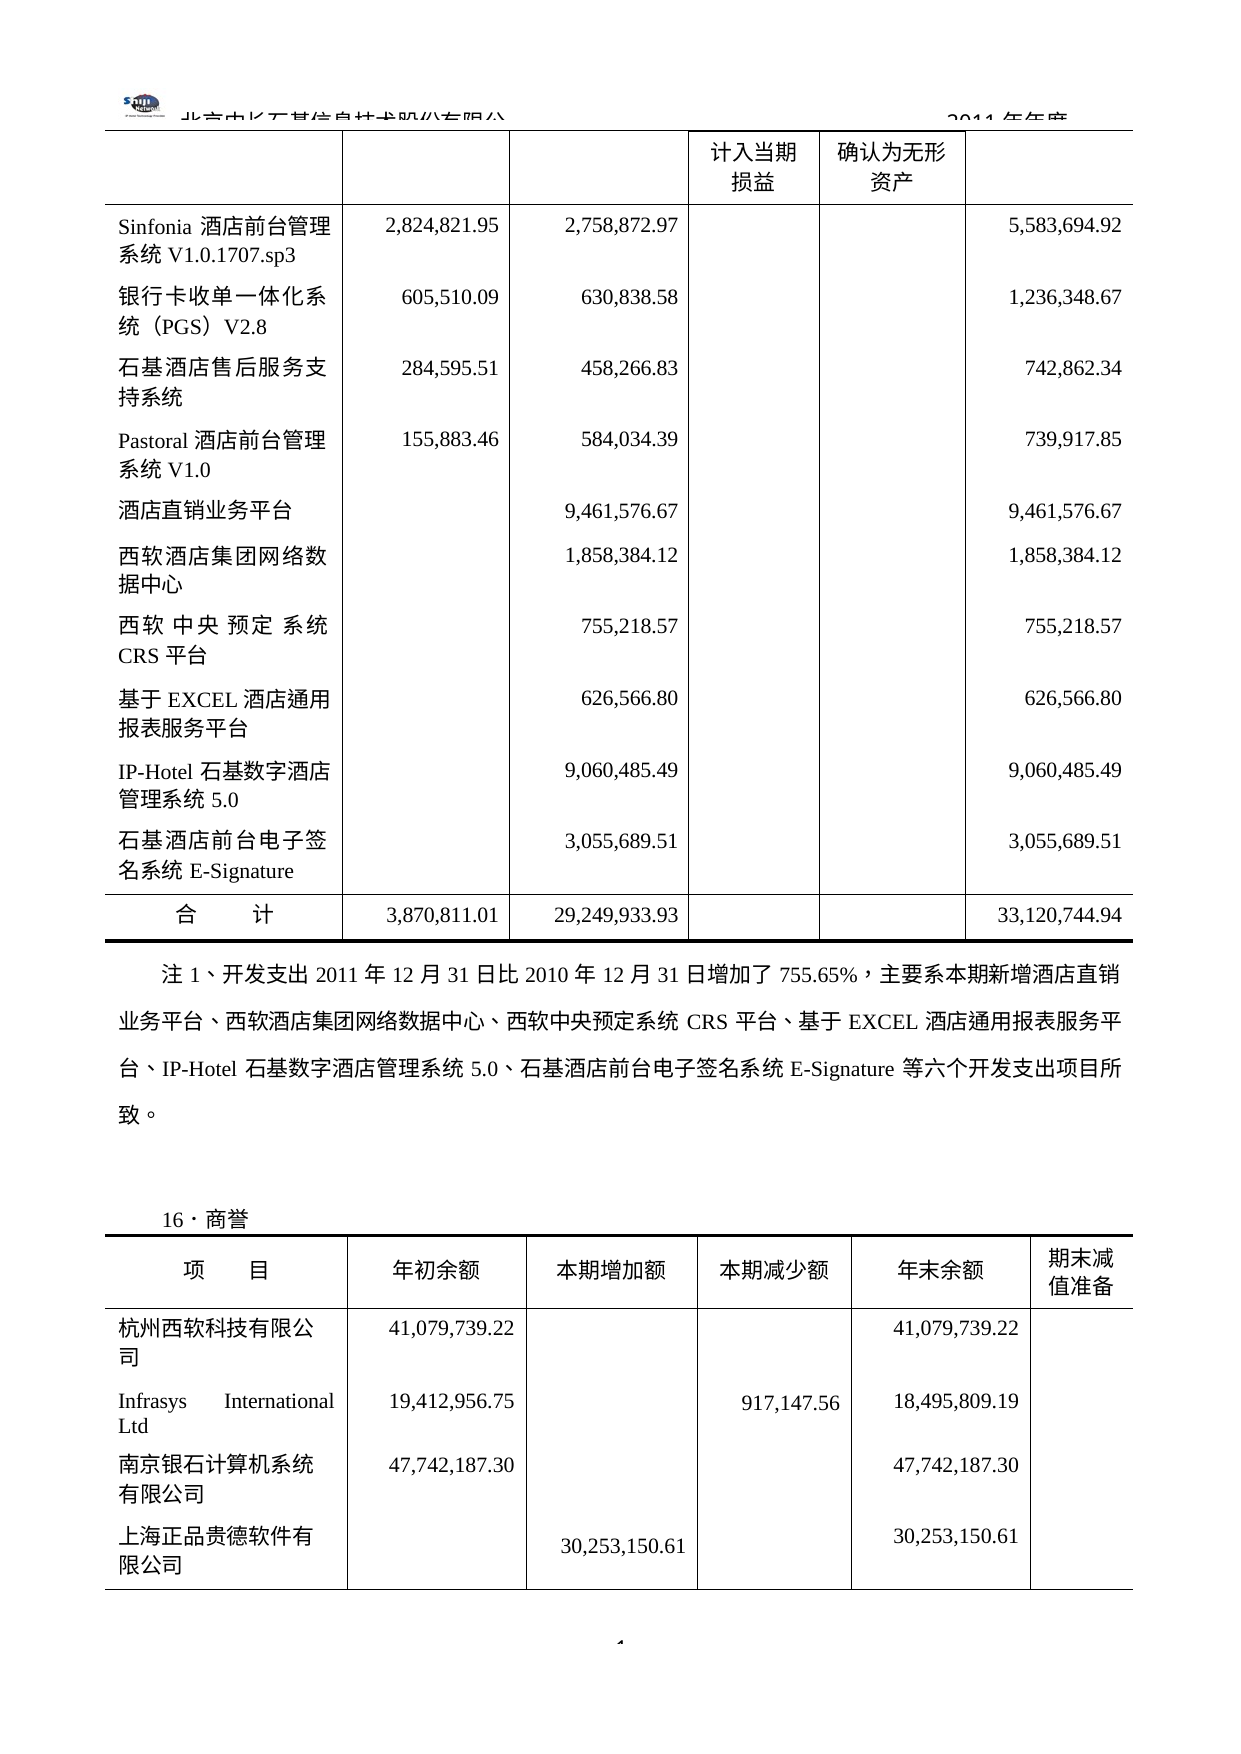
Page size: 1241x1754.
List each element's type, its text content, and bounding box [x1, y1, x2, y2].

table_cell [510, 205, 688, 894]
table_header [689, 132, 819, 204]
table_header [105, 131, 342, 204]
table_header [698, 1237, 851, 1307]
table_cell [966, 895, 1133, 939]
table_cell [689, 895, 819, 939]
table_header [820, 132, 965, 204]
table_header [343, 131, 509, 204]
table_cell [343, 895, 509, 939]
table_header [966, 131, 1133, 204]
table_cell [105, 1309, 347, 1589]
picture [118, 88, 172, 123]
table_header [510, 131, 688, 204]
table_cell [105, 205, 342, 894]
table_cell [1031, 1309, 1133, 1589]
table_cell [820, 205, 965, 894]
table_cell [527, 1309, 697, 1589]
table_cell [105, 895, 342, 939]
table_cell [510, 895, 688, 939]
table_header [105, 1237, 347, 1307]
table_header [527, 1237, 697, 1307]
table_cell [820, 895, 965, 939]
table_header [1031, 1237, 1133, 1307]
text 注 1、开发支出 2011 年 12 月 31 日比 2010 年 12 月 31 日增加了 755.65%，主要系本期新增酒店直销 业务平台、西软酒店集团网络数据中心、西软中央预定系统 CRS 平台、基于 EXCEL 酒店通用报表服务平 台、IP-Hotel 石基数字酒店管理系统 5.0、石基酒店前台电子签名系统 E-Signature 等六个开发支出项目所 致。 [118, 959, 1122, 1129]
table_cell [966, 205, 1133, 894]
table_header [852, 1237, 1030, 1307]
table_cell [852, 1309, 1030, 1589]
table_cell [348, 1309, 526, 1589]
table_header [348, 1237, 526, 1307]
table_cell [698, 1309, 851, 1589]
text 16．商誉 [162, 1204, 580, 1233]
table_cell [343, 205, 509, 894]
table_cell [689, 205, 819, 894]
